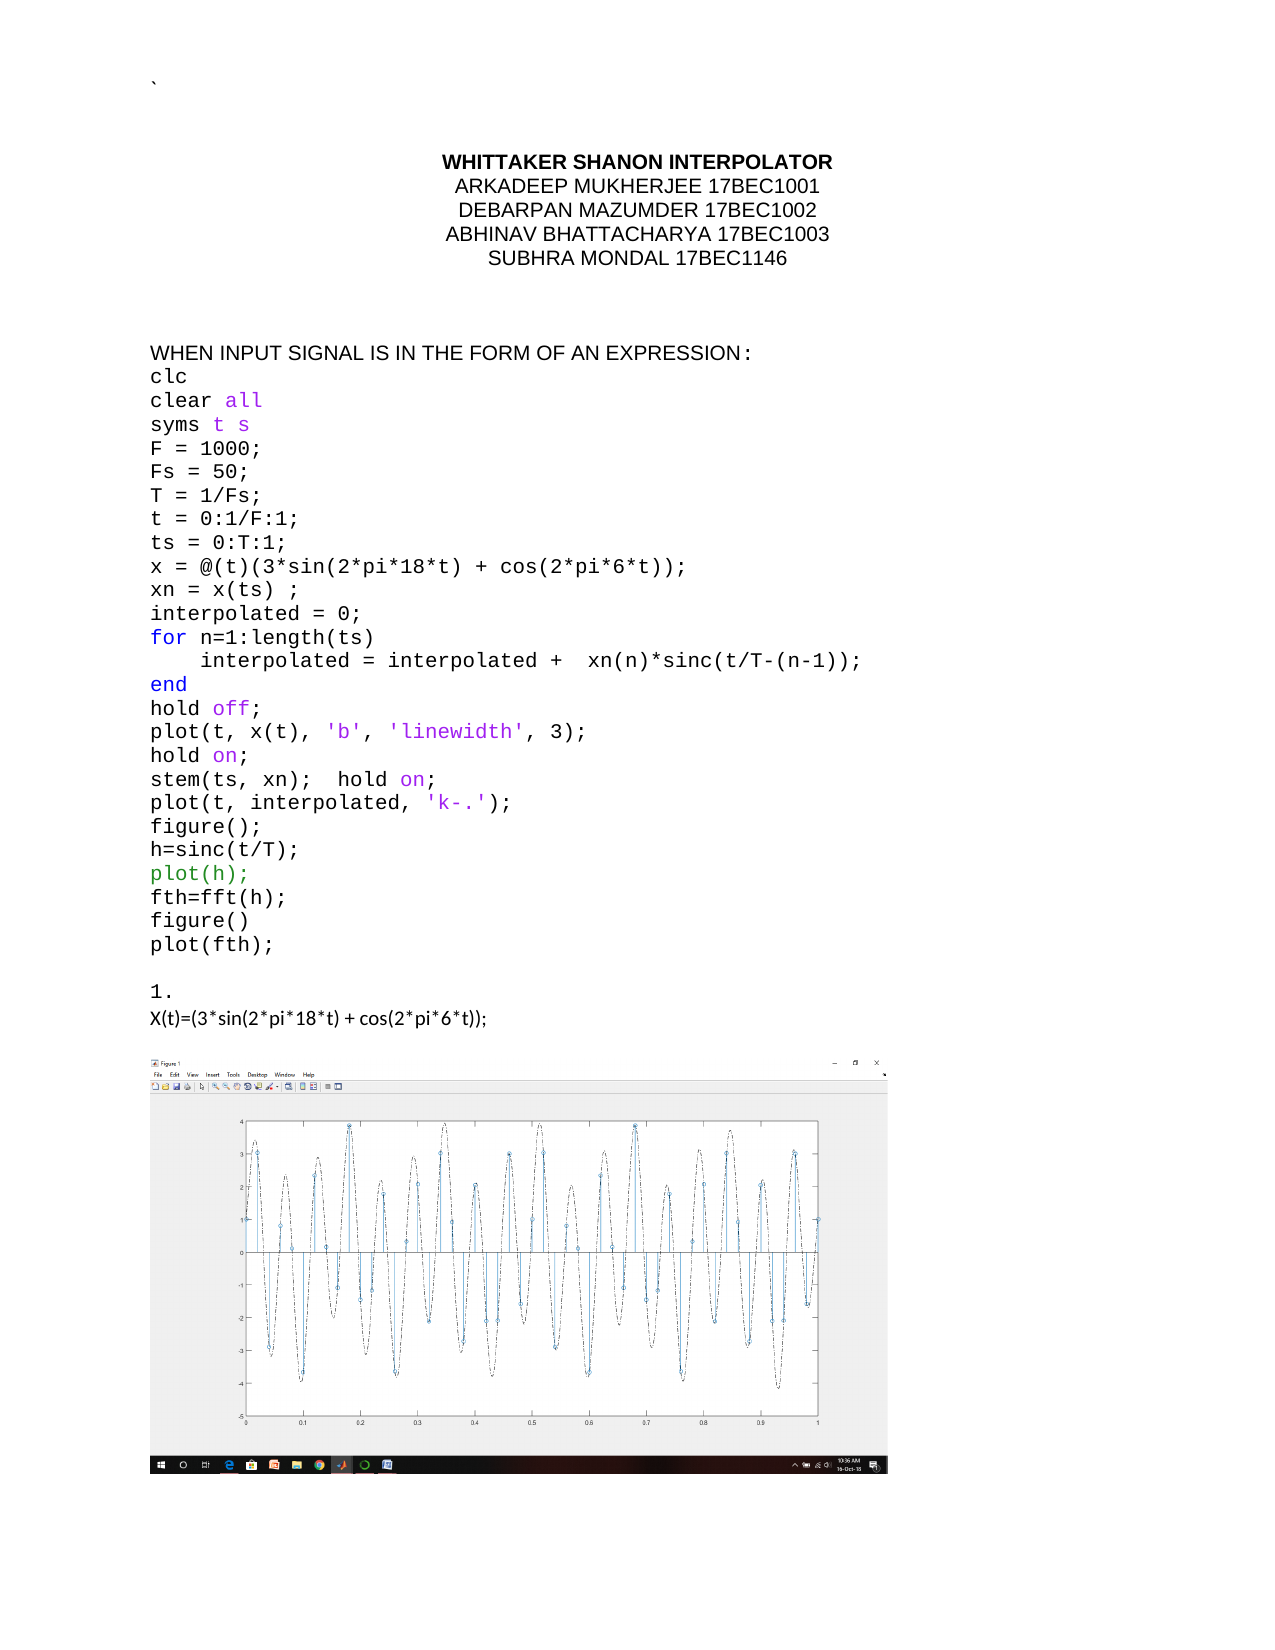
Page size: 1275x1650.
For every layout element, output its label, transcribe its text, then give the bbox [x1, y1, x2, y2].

text Fs = 50; [150, 461, 1125, 485]
text clc [150, 367, 1125, 390]
text T = 1/Fs; [150, 485, 1125, 508]
text fth=fft(h); [150, 887, 1125, 910]
text x = @(t)(3*sin(2*pi*18*t) + cos(2*pi*6*t)); [150, 556, 1125, 579]
text t = 0:1/F:1; [150, 508, 1125, 532]
text syms t s [150, 414, 1125, 437]
text SUBHRA MONDAL 17BEC1146 [150, 246, 1125, 270]
text X(t)=(3*sin(2*pi*18*t) + cos(2*pi*6*t)); [150, 1005, 1125, 1030]
text for n=1:length(ts) [150, 627, 1125, 650]
text ARKADEEP MUKHERJEE 17BEC1001 [150, 174, 1125, 198]
text plot(fth); [150, 934, 1125, 958]
text hold off; [150, 698, 1125, 721]
text figure(); [150, 816, 1125, 839]
text WHEN INPUT SIGNAL IS IN THE FORM OF AN EXPRESSION: [150, 341, 1125, 367]
text 1. [150, 981, 1125, 1005]
text hold on; [150, 745, 1125, 768]
text ts = 0:T:1; [150, 532, 1125, 556]
text plot(t, x(t), 'b', 'linewidth', 3); [150, 721, 1125, 745]
picture [150, 1058, 888, 1474]
text plot(t, interpolated, 'k-.'); [150, 792, 1125, 816]
text clear all [150, 390, 1125, 414]
text F = 1000; [150, 437, 1125, 461]
text interpolated = interpolated + xn(n)*sinc(t/T-(n-1)); [150, 650, 1125, 674]
text stem(ts, xn); hold on; [150, 768, 1125, 792]
text end [150, 674, 1125, 698]
text figure() [150, 910, 1125, 934]
text xn = x(ts) ; [150, 579, 1125, 603]
text DEBARPAN MAZUMDER 17BEC1002 [150, 198, 1125, 222]
text plot(h); [150, 863, 1125, 887]
text ABHINAV BHATTACHARYA 17BEC1003 [150, 222, 1125, 246]
text interpolated = 0; [150, 603, 1125, 627]
text h=sinc(t/T); [150, 839, 1125, 863]
text WHITTAKER SHANON INTERPOLATOR [150, 150, 1125, 174]
